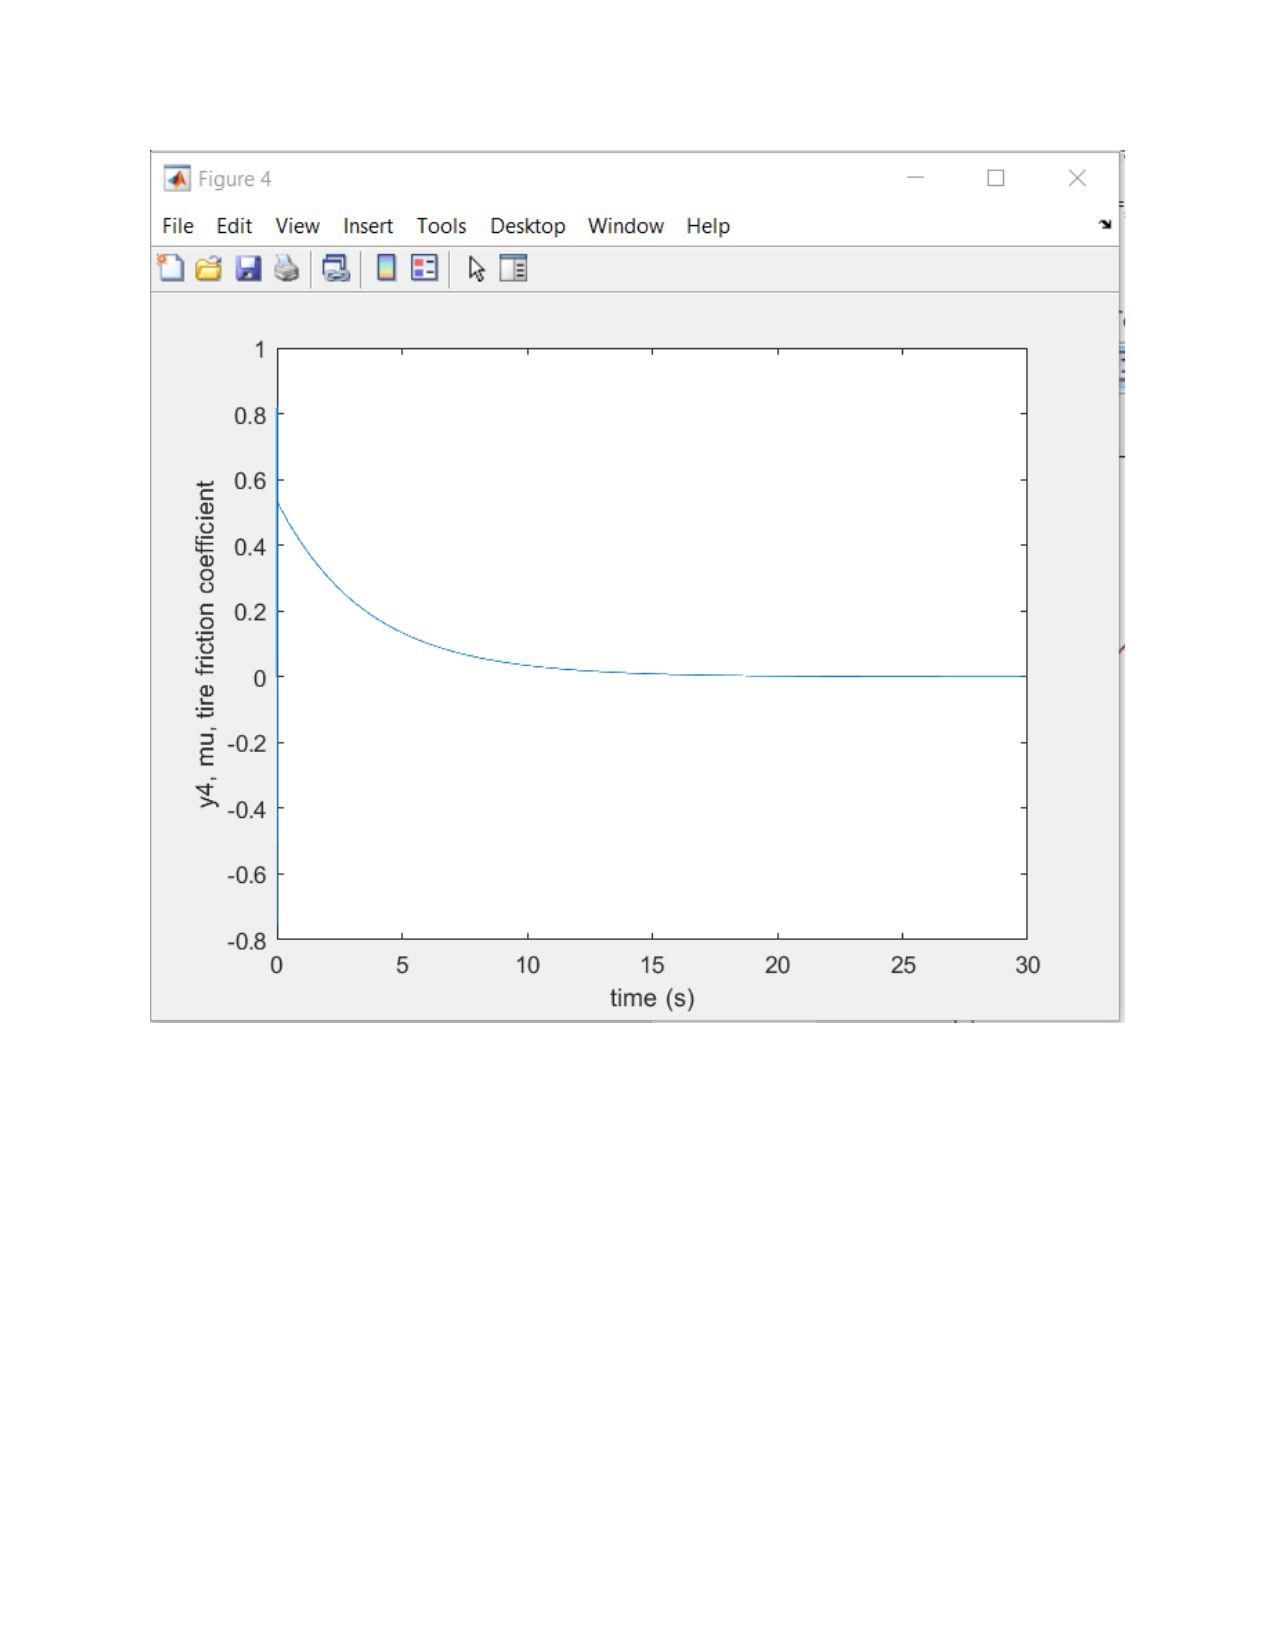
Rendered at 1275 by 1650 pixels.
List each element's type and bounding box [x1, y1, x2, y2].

picture [150, 150, 1125, 1023]
